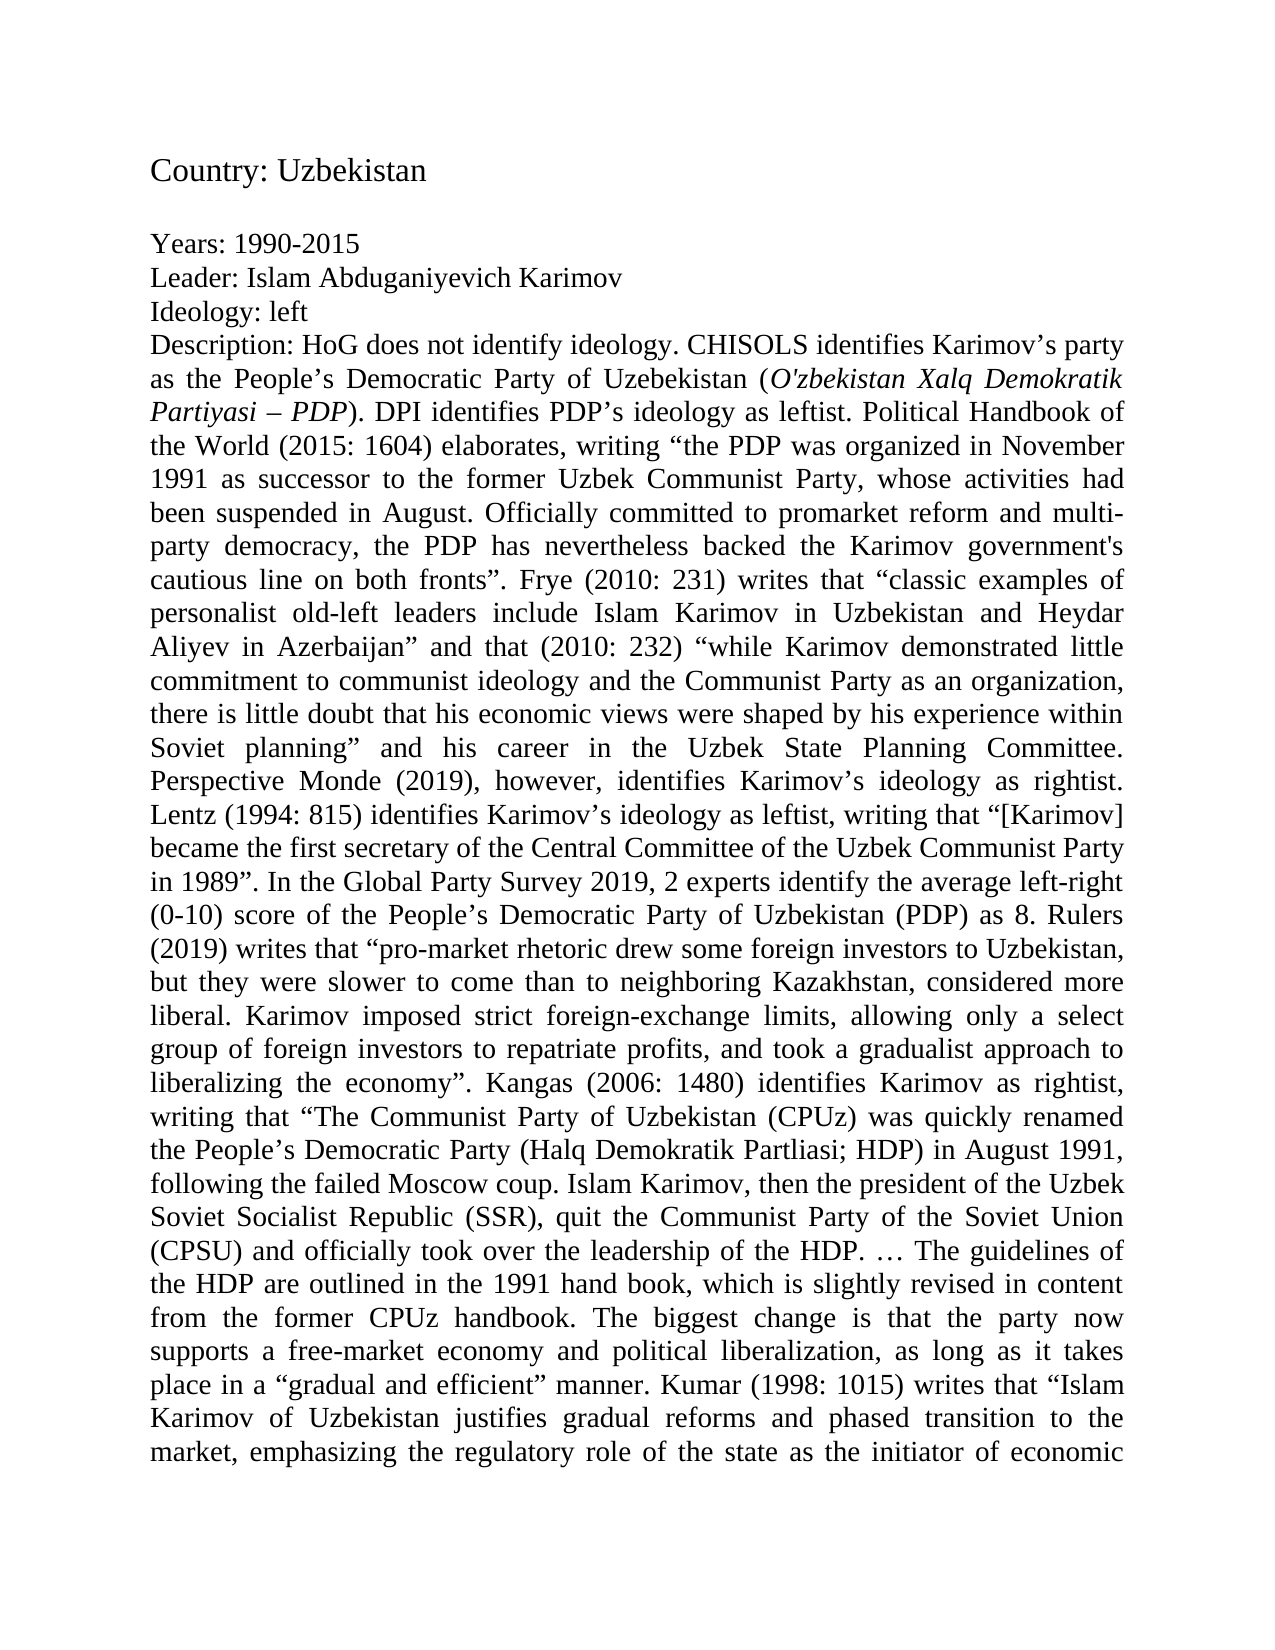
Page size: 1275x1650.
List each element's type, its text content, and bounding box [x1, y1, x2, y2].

text Country: Uzbekistan [150, 150, 1125, 188]
text Years: 1990-2015 [150, 227, 1125, 260]
text Leader: Islam Abduganiyevich Karimov [150, 260, 1125, 294]
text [150, 327, 1125, 1468]
text Ideology: left [150, 294, 1125, 327]
